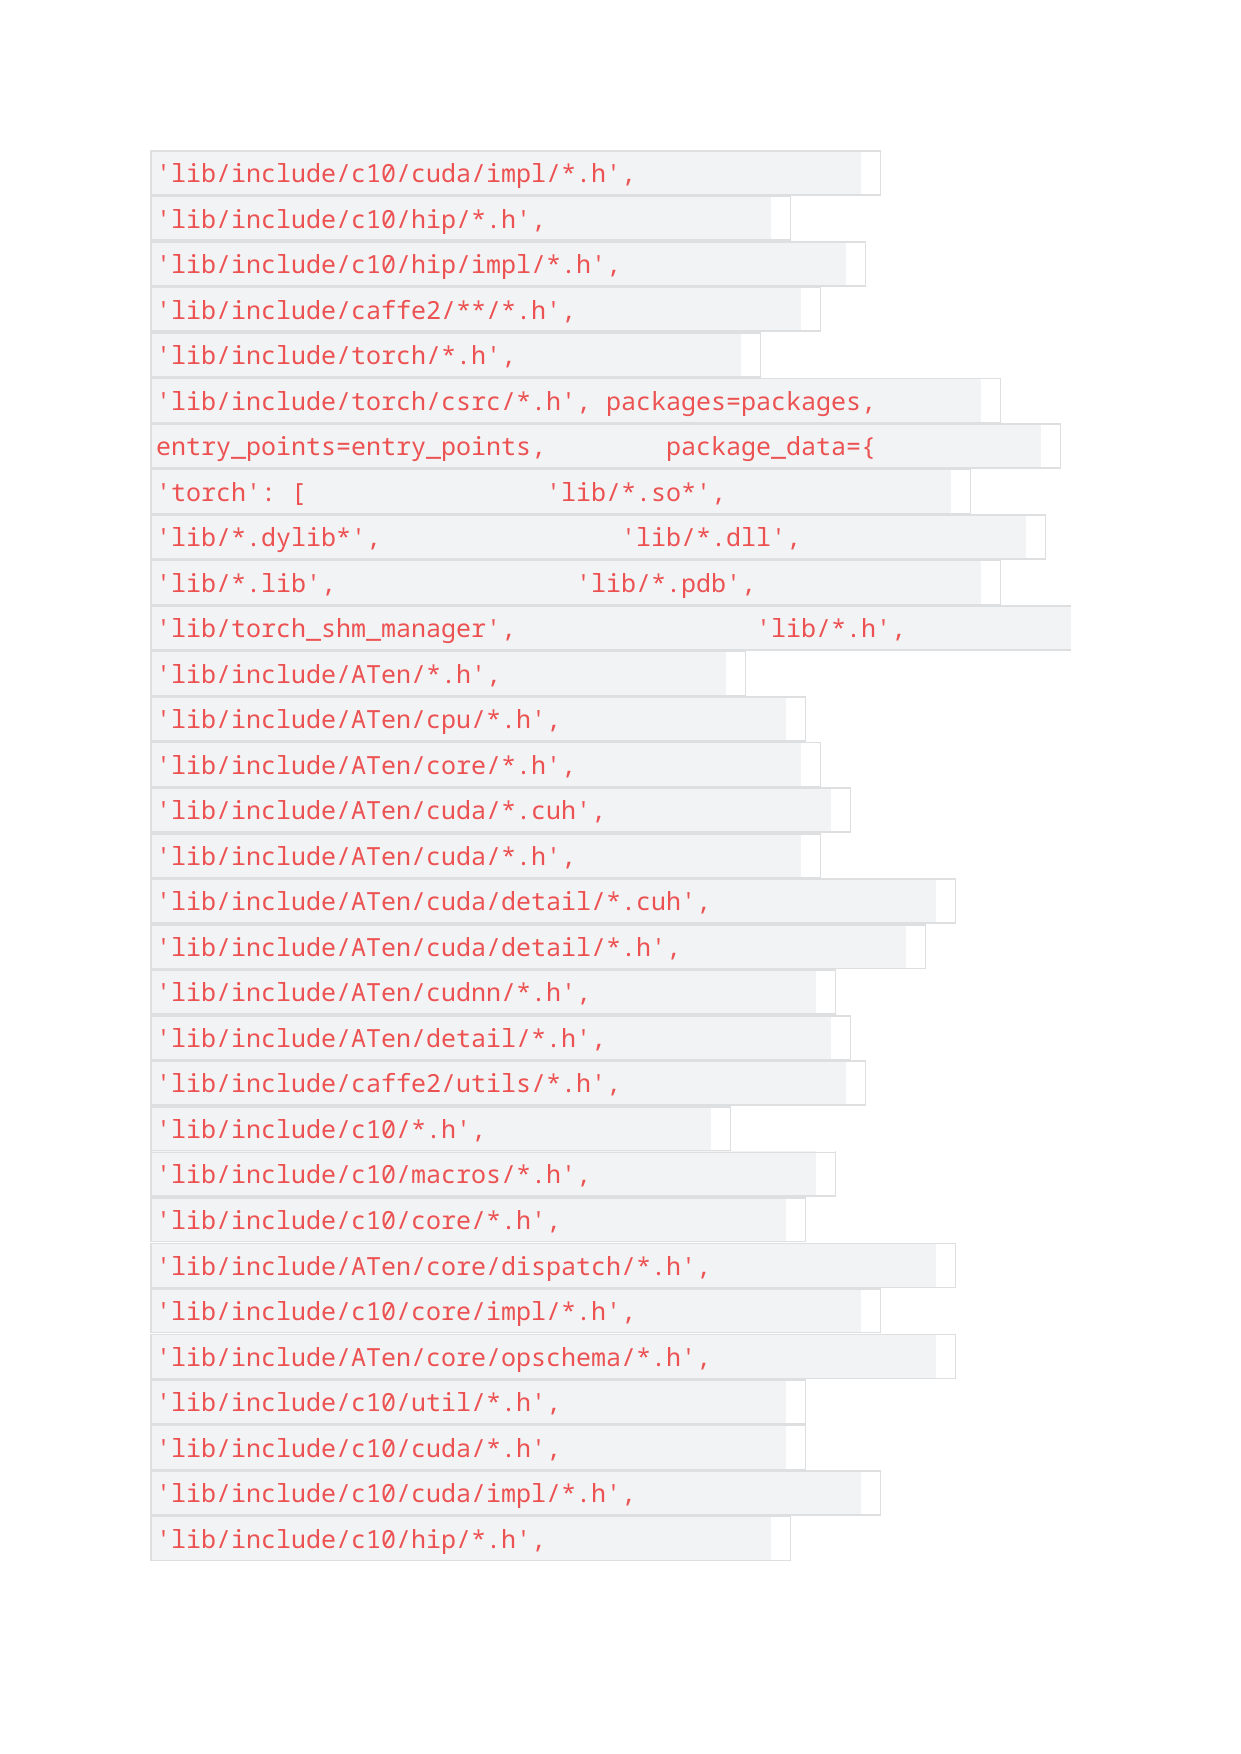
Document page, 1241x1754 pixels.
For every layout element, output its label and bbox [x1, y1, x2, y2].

text [151, 150, 1090, 1561]
